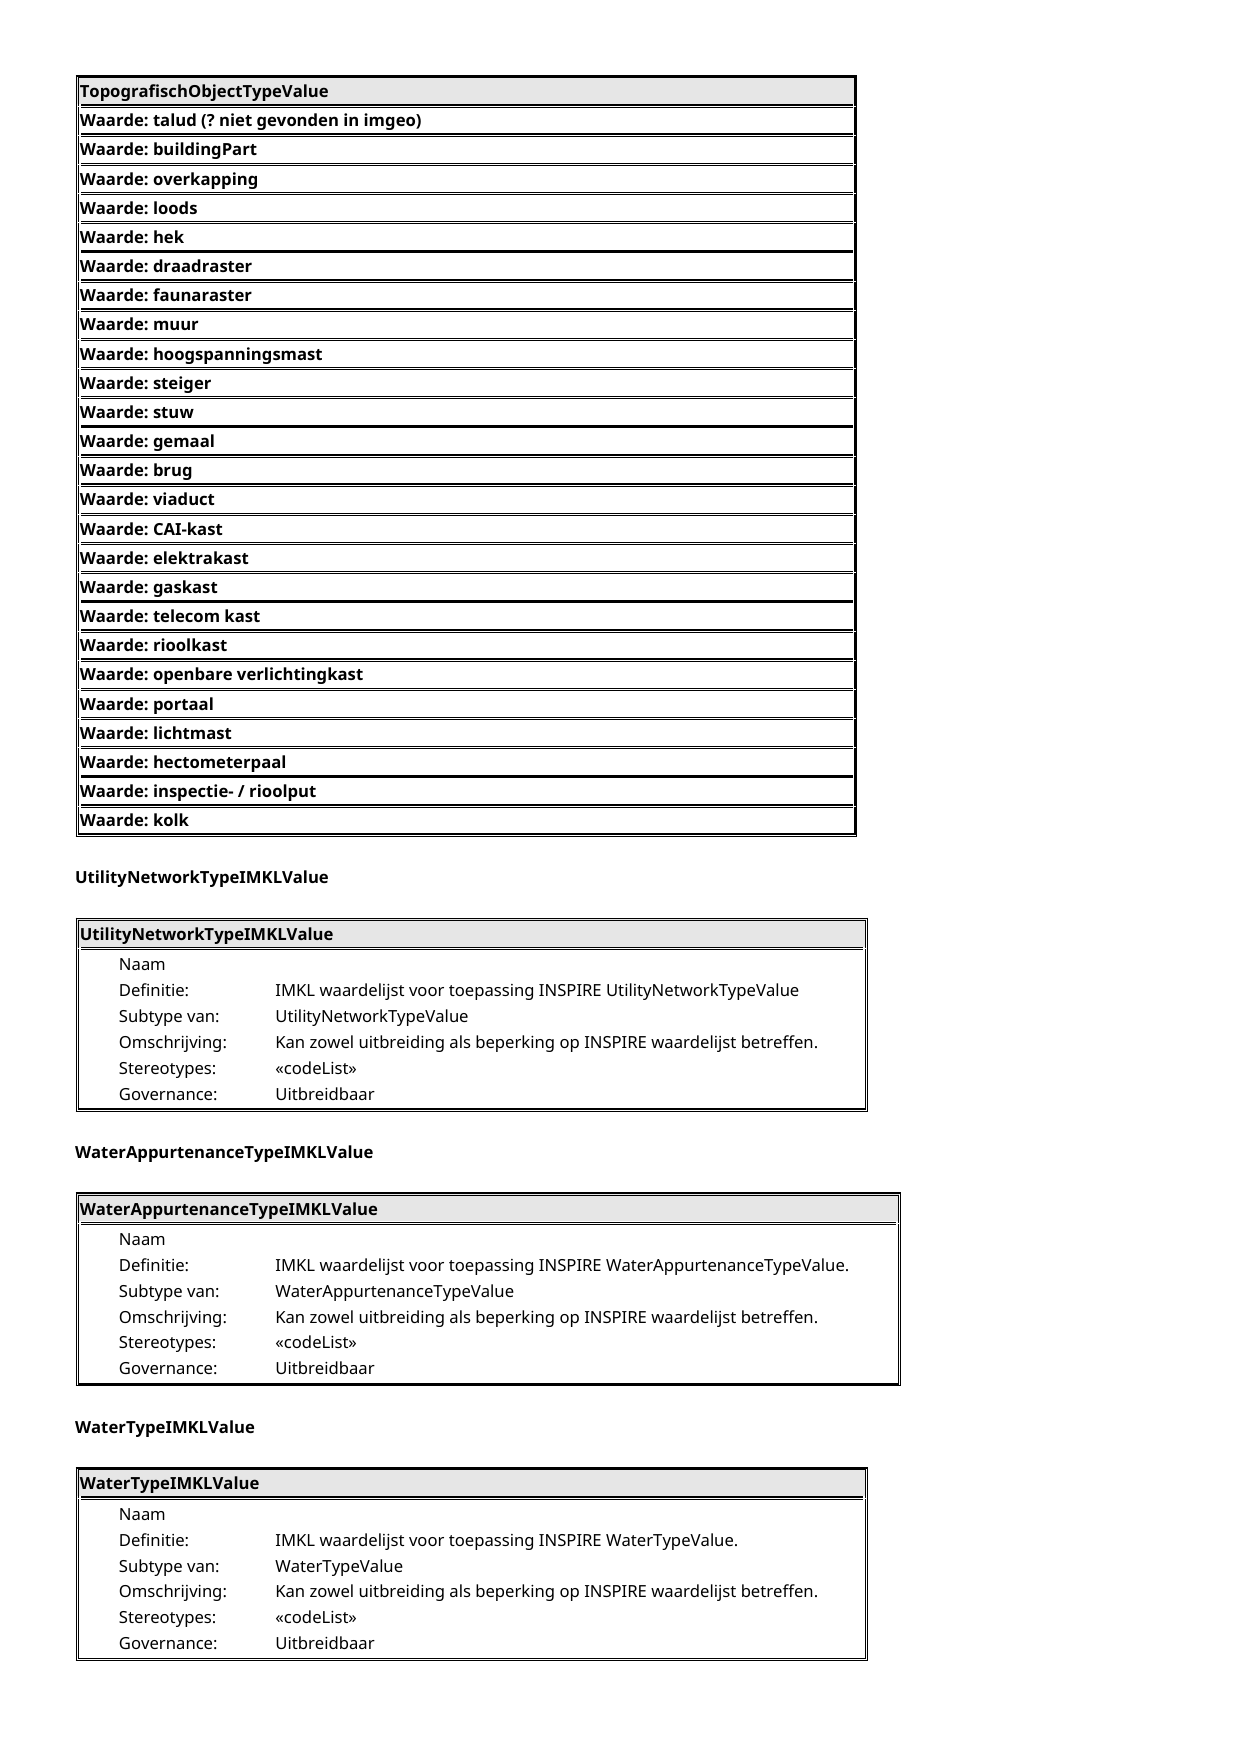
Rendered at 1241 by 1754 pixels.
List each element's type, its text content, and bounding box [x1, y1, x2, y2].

table_cell Waarde: brug [79, 454, 855, 483]
table_cell [79, 1221, 898, 1383]
table_cell Waarde: viaduct [79, 483, 855, 512]
table_header UtilityNetworkTypeIMKLValue [79, 921, 865, 947]
table_cell Waarde: inspectie- / rioolput [79, 775, 854, 804]
table_cell Waarde: muur [79, 308, 855, 337]
table_cell Waarde: rioolkast [79, 629, 855, 658]
table_cell Waarde: talud (? niet gevonden in imgeo) [79, 104, 855, 133]
table_cell Waarde: buildingPart [79, 133, 855, 162]
subtitle UtilityNetworkTypeIMKLValue [75, 866, 1165, 888]
table_cell Waarde: lichtmast [77, 717, 856, 746]
table_cell [79, 1496, 865, 1658]
table_header WaterTypeIMKLValue [79, 1470, 865, 1496]
subtitle WaterTypeIMKLValue [75, 1415, 1165, 1438]
table_cell Waarde: steiger [77, 367, 856, 396]
table_cell Waarde: openbare verlichtingkast [79, 658, 855, 687]
table_cell Waarde: loods [77, 192, 856, 221]
table_cell [77, 947, 866, 1108]
table_cell Waarde: faunaraster [79, 279, 855, 308]
table_cell Waarde: kolk [79, 804, 855, 833]
subtitle WaterAppurtenanceTypeIMKLValue [75, 1140, 1165, 1163]
table_cell Waarde: portaal [79, 688, 855, 717]
table_cell Waarde: telecom kast [79, 600, 854, 629]
table_cell Waarde: CAI-kast [79, 513, 855, 542]
table_cell Waarde: stuw [77, 396, 856, 425]
table_cell Waarde: overkapping [79, 163, 855, 192]
table_cell Waarde: gaskast [77, 571, 856, 600]
table_cell Waarde: hek [77, 221, 856, 250]
table_cell Waarde: gemaal [79, 425, 854, 454]
table_header WaterAppurtenanceTypeIMKLValue [79, 1196, 898, 1221]
table_cell Waarde: elektrakast [77, 542, 856, 571]
table_header TopografischObjectTypeValue [79, 78, 854, 104]
table_cell Waarde: hectometerpaal [77, 746, 856, 775]
table_cell Waarde: hoogspanningsmast [79, 338, 855, 367]
table_cell Waarde: draadraster [79, 250, 854, 279]
